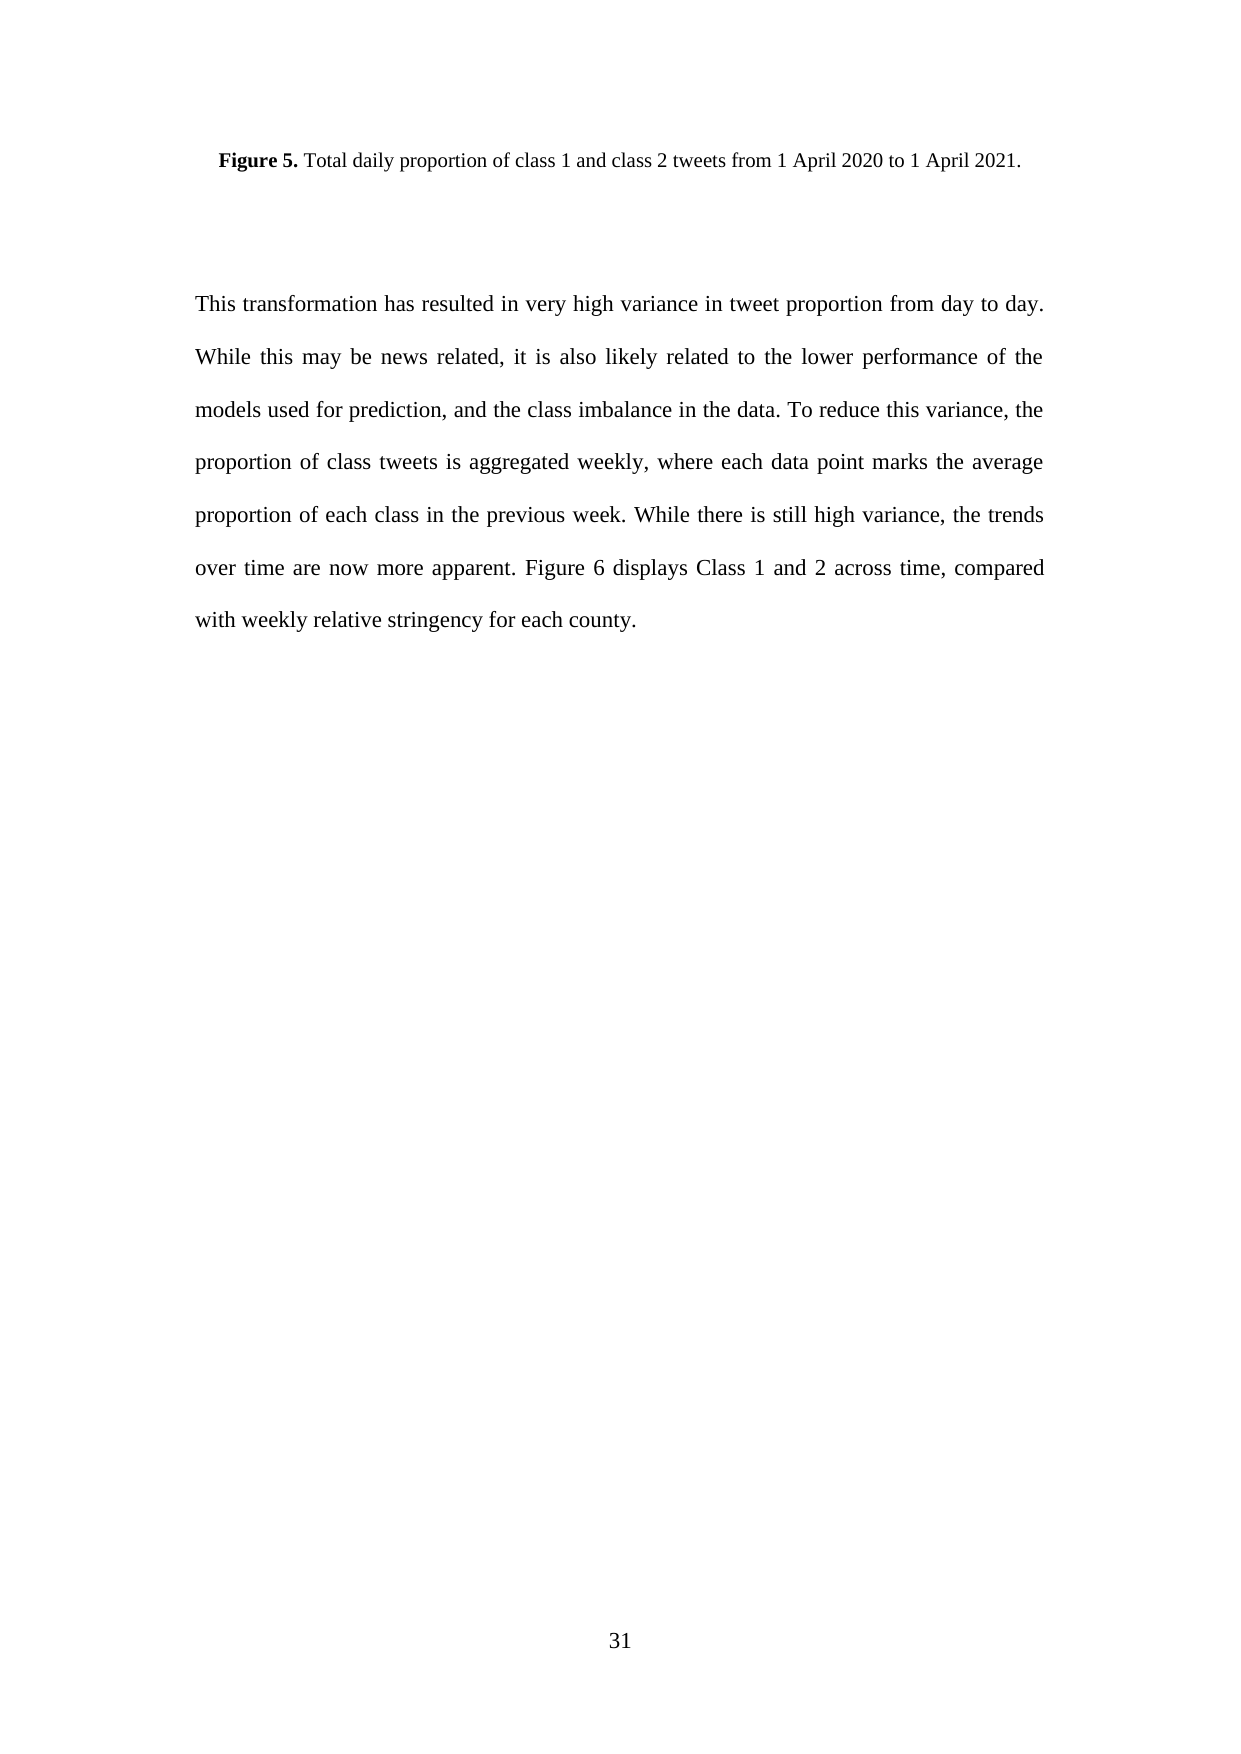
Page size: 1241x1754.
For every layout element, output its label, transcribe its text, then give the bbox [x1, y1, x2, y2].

text Figure 5. Total daily proportion of class 1 and class 2 tweets from 1 April 2020 to 1 April 2021. [195, 148, 1045, 172]
text This transformation has resulted in very high variance in tweet proportion from day to day. While this may be news related, it is also likely related to the lower performance of the models used for prediction, and the class imbalance in the data. To reduce this variance, the proportion of class tweets is aggregated weekly, where each data point marks the average proportion of each class in the previous week. While there is still high variance, the trends over time are now more apparent. Figure 6 displays Class 1 and 2 across time, compared with weekly relative stringency for each county. [195, 290, 1045, 633]
